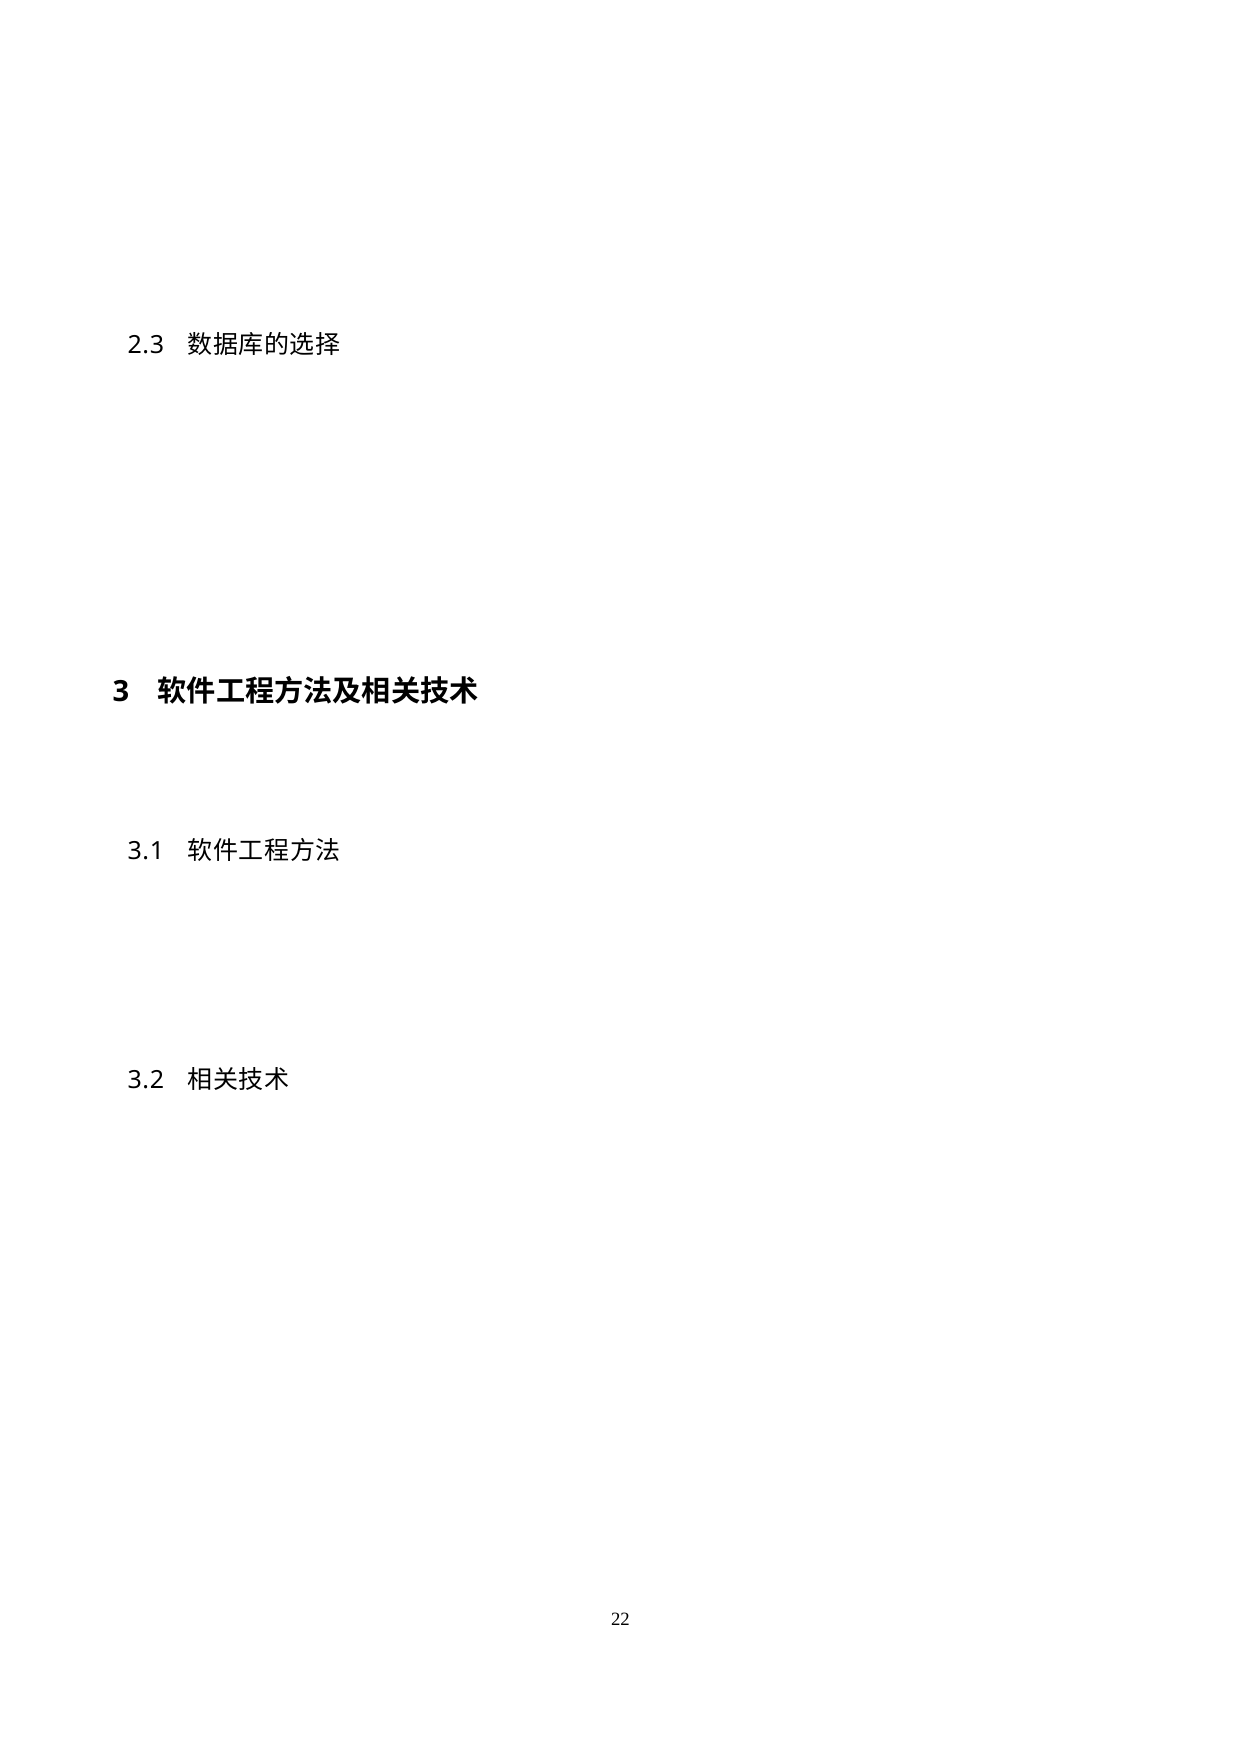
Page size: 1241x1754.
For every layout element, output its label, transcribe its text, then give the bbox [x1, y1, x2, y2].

text 软件工程方法及相关技术 [112, 657, 1128, 722]
text 相关技术 [127, 1045, 1128, 1110]
text 软件工程方法 [127, 816, 1128, 881]
text 数据库的选择 [127, 310, 1128, 375]
